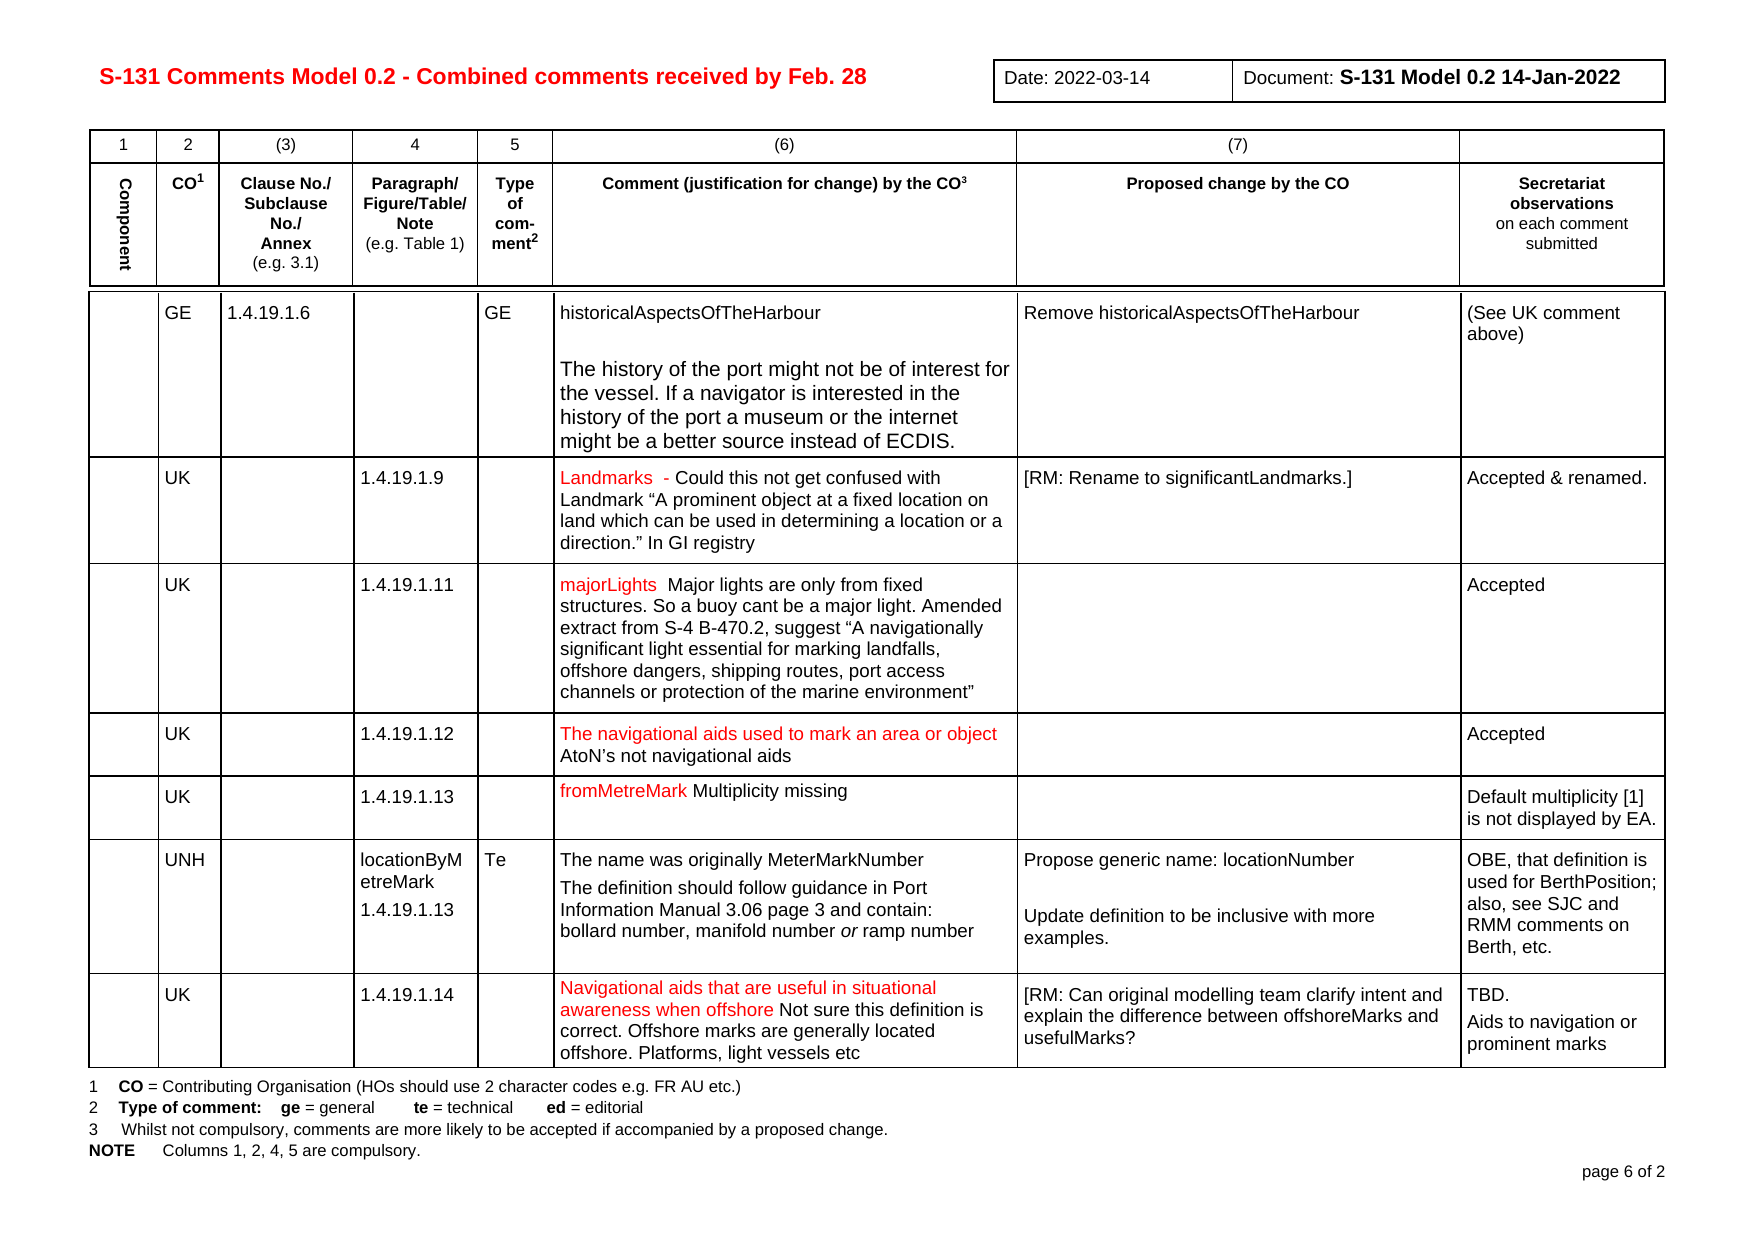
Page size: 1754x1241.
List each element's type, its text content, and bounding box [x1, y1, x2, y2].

table_cell 1.4.19.1.6 [222, 292, 354, 456]
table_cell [1462, 292, 1664, 456]
table_cell Default multiplicity [1] is not displayed by EA. [1462, 777, 1664, 838]
table_cell [222, 840, 353, 973]
table_cell [222, 564, 353, 712]
table_cell [90, 974, 158, 1066]
table_cell Accepted & renamed. [1462, 458, 1664, 562]
table_cell [479, 458, 553, 562]
table_cell 1.4.19.1.13 [355, 777, 477, 838]
table_cell Te [479, 840, 553, 973]
table_cell historicalAspectsOfTheHarbour The history of the port might not be of interest for the vessel. If a navigator is interested in the history of the port a museum or the internet might be a better source instead of ECDIS. [555, 292, 1017, 456]
table_cell 1.4.19.1.11 [355, 564, 477, 712]
table_cell 1.4.19.1.12 [355, 714, 477, 775]
table_cell UK [159, 458, 220, 562]
table_cell UK [159, 714, 220, 775]
table_cell [1018, 714, 1460, 775]
table_cell The navigational aids used to mark an area or object AtoN’s not navigational aids [555, 714, 1017, 775]
table_cell Landmarks - Could this not get confused with Landmark “A prominent object at a fixed location on land which can be used in determining a location or a direction.” In GI registry [555, 458, 1017, 562]
table_cell [222, 458, 353, 562]
table_cell majorLights Major lights are only from fixed structures. So a buoy cant be a major light. Amended extract from S-4 B-470.2, suggest “A navigationally significant light essential for marking landfalls, offshore dangers, shipping routes, port access channels or protection of the marine environment” [555, 564, 1017, 712]
table_cell Propose generic name: locationNumber Update definition to be inclusive with more examples. [1018, 840, 1460, 973]
table_cell 1.4.19.1.14 [355, 974, 477, 1066]
table_cell [222, 777, 353, 838]
table_cell [479, 974, 553, 1066]
table_cell [90, 458, 158, 562]
table_cell UK [159, 564, 220, 712]
table_cell [1018, 564, 1460, 712]
table_cell Accepted [1462, 714, 1664, 775]
table_cell [RM: Rename to significantLandmarks.] [1018, 458, 1460, 562]
table_cell [222, 974, 353, 1066]
table_cell Remove historicalAspectsOfTheHarbour [1018, 292, 1461, 456]
table_cell GE [479, 292, 554, 456]
table_cell Accepted [1462, 564, 1664, 712]
table_cell [1018, 777, 1460, 838]
table_cell OBE, that definition is used for BerthPosition; also, see SJC and RMM comments on Berth, etc. [1462, 840, 1664, 973]
table_cell [90, 564, 158, 712]
table_cell UNH [159, 840, 220, 973]
table_cell UK [159, 777, 220, 838]
table_cell [90, 292, 158, 456]
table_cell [1018, 974, 1460, 1066]
table_cell [479, 714, 553, 775]
table_cell [479, 564, 553, 712]
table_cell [555, 974, 1017, 1066]
table_cell locationByMetreMark 1.4.19.1.13 [355, 840, 477, 973]
table_cell [90, 714, 158, 775]
table_cell fromMetreMark Multiplicity missing [555, 777, 1017, 838]
table_cell [222, 714, 353, 775]
table_cell UK [159, 974, 220, 1066]
table_cell 1.4.19.1.9 [355, 458, 477, 562]
table_cell GE [159, 292, 221, 456]
table_cell [90, 777, 158, 838]
table_cell The name was originally MeterMarkNumber The definition should follow guidance in Port Information Manual 3.06 page 3 and contain: bollard number, manifold number or ramp number [555, 840, 1017, 973]
table_cell [355, 292, 478, 456]
table_cell [90, 840, 158, 973]
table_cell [1462, 974, 1664, 1066]
table_cell [479, 777, 553, 838]
